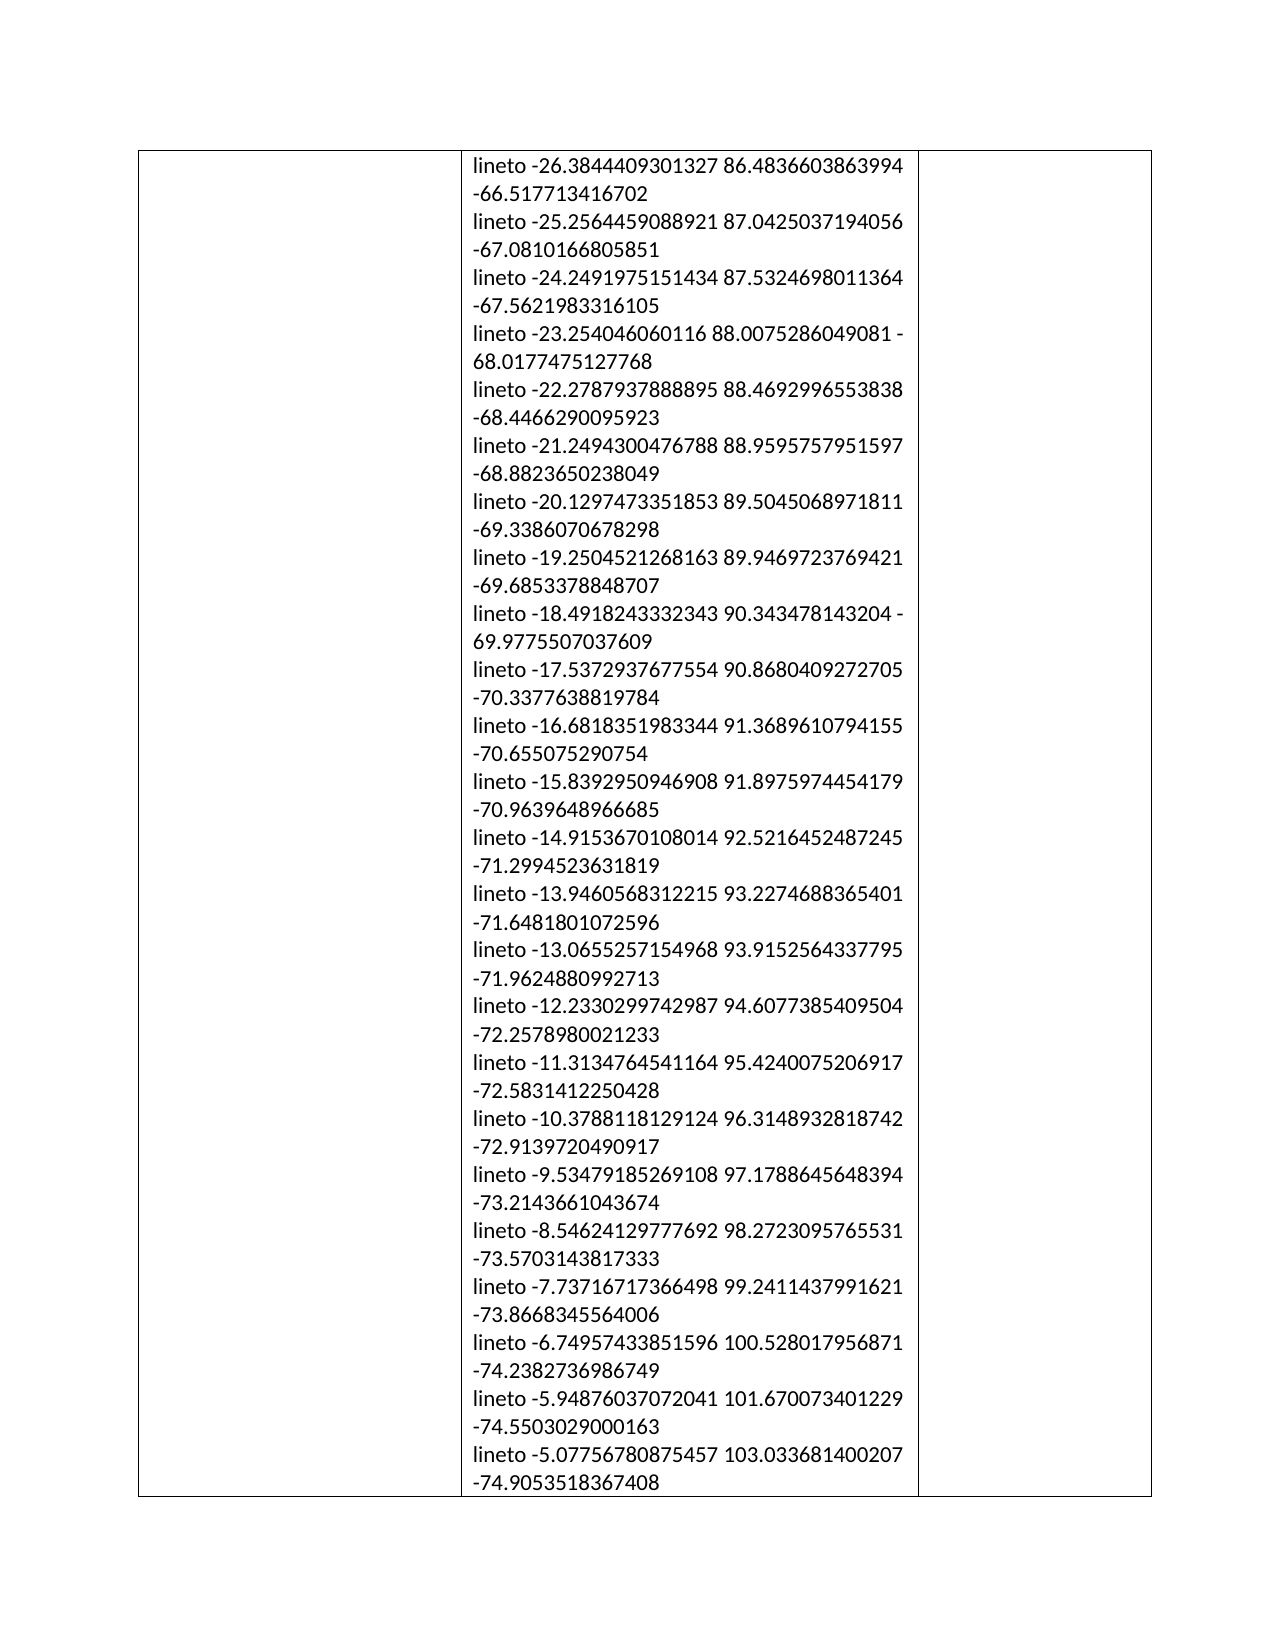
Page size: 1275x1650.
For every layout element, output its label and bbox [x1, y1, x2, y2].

table_cell [139, 151, 461, 1496]
table_cell [462, 151, 918, 1496]
table_cell [919, 151, 1151, 1496]
